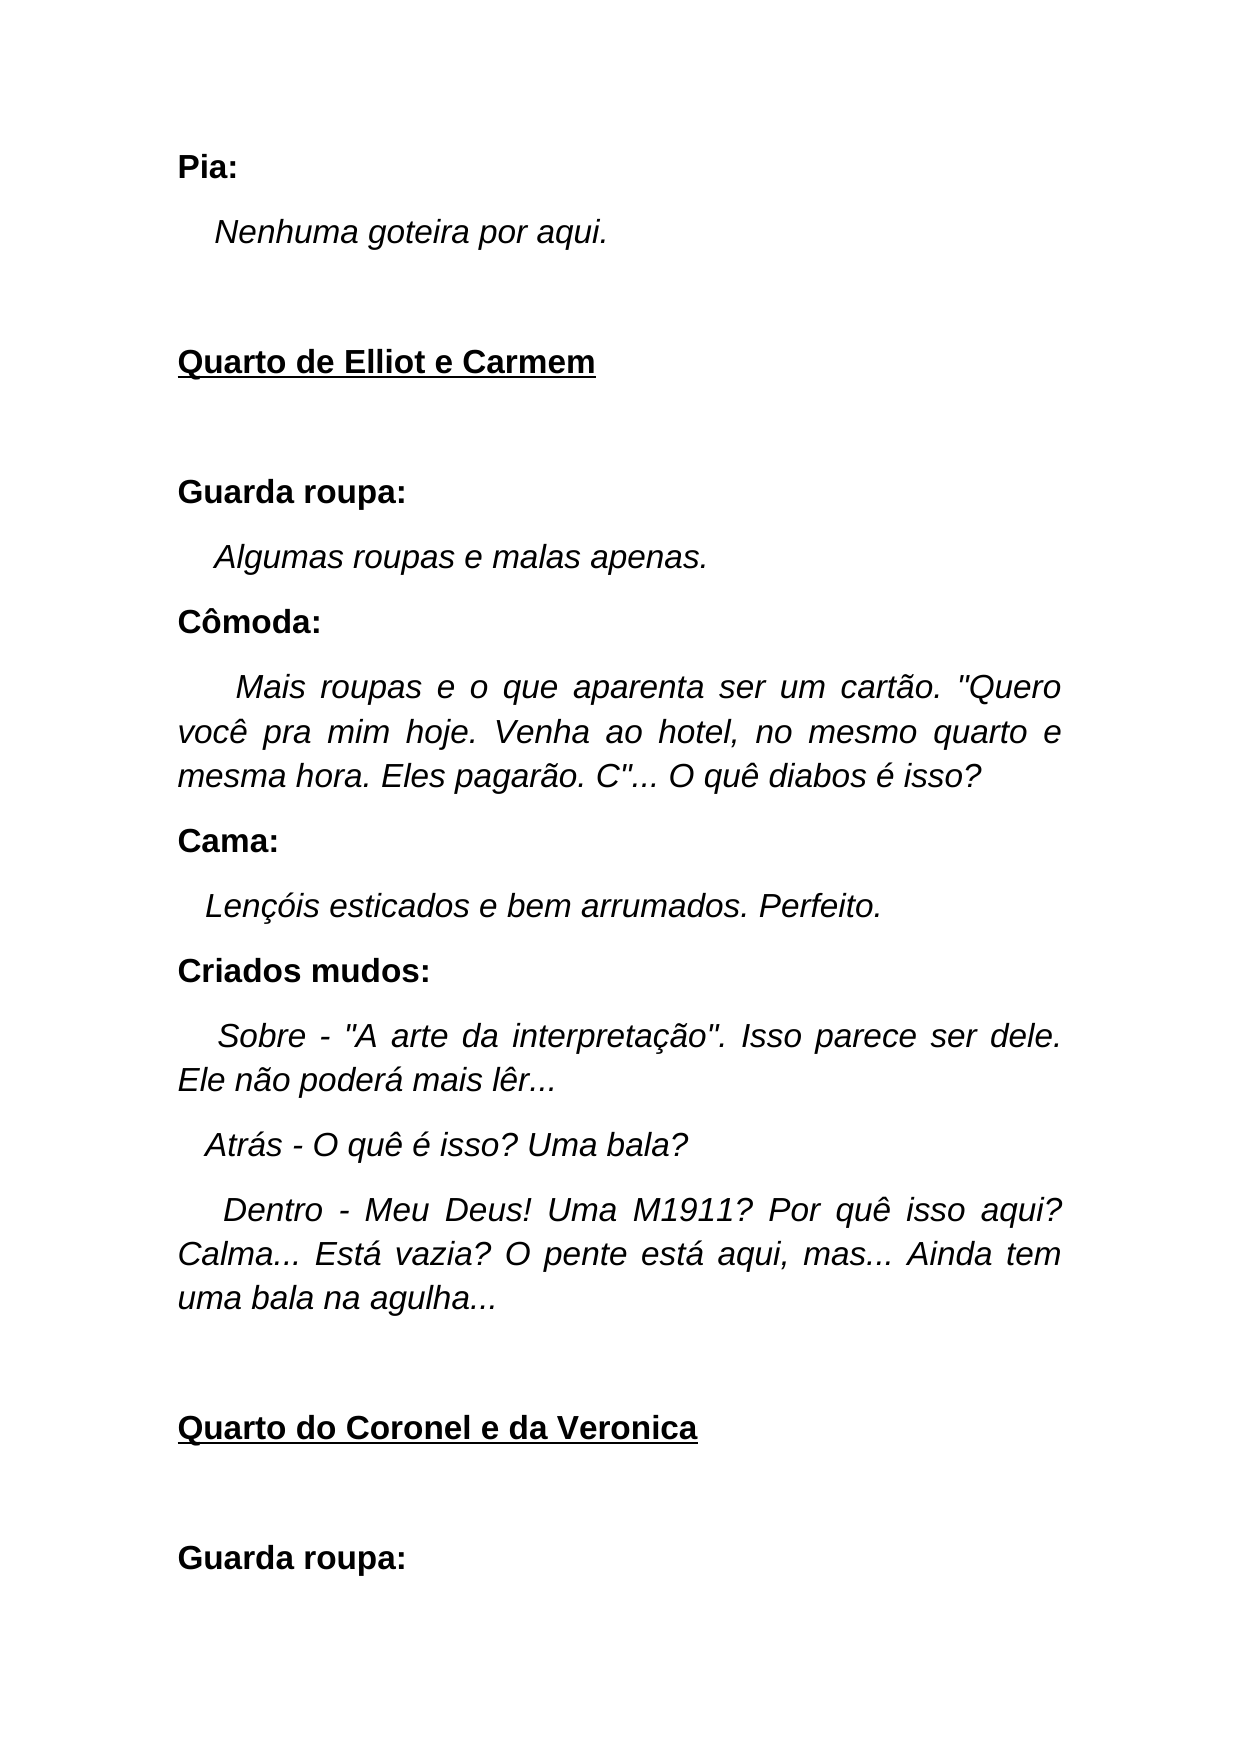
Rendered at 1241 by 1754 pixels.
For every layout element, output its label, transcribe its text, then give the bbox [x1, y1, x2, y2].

text Quarto do Coronel e da Veronica [177, 1408, 1063, 1447]
text Cômoda: [177, 603, 1063, 641]
text Atrás - O quê é isso? Uma bala? [177, 1125, 1063, 1163]
text Criados mudos: [177, 951, 1063, 989]
text Lençóis esticados e bem arrumados. Perfeito. [177, 886, 1063, 924]
text Nenhuma goteira por aqui. [177, 213, 1063, 251]
text Sobre - "A arte da interpretação". Isso parece ser dele. Ele não poderá mais lêr... [177, 1016, 1063, 1098]
text Dentro - Meu Deus! Uma M1911? Por quê isso aqui? Calma... Está vazia? O pente está aqui, mas... Ainda tem uma bala na agulha... [177, 1190, 1063, 1317]
text Algumas roupas e malas apenas. [177, 538, 1063, 576]
text Pia: [177, 148, 1063, 186]
text Mais roupas e o que aparenta ser um cartão. "Quero você pra mim hoje. Venha ao hotel, no mesmo quarto e mesma hora. Eles pagarão. C"... O quê diabos é isso? [177, 668, 1063, 794]
text Guarda roupa: [177, 473, 1063, 511]
text Cama: [177, 821, 1063, 859]
text Guarda roupa: [177, 1538, 1063, 1577]
text Quarto de Elliot e Carmem [177, 343, 1063, 381]
